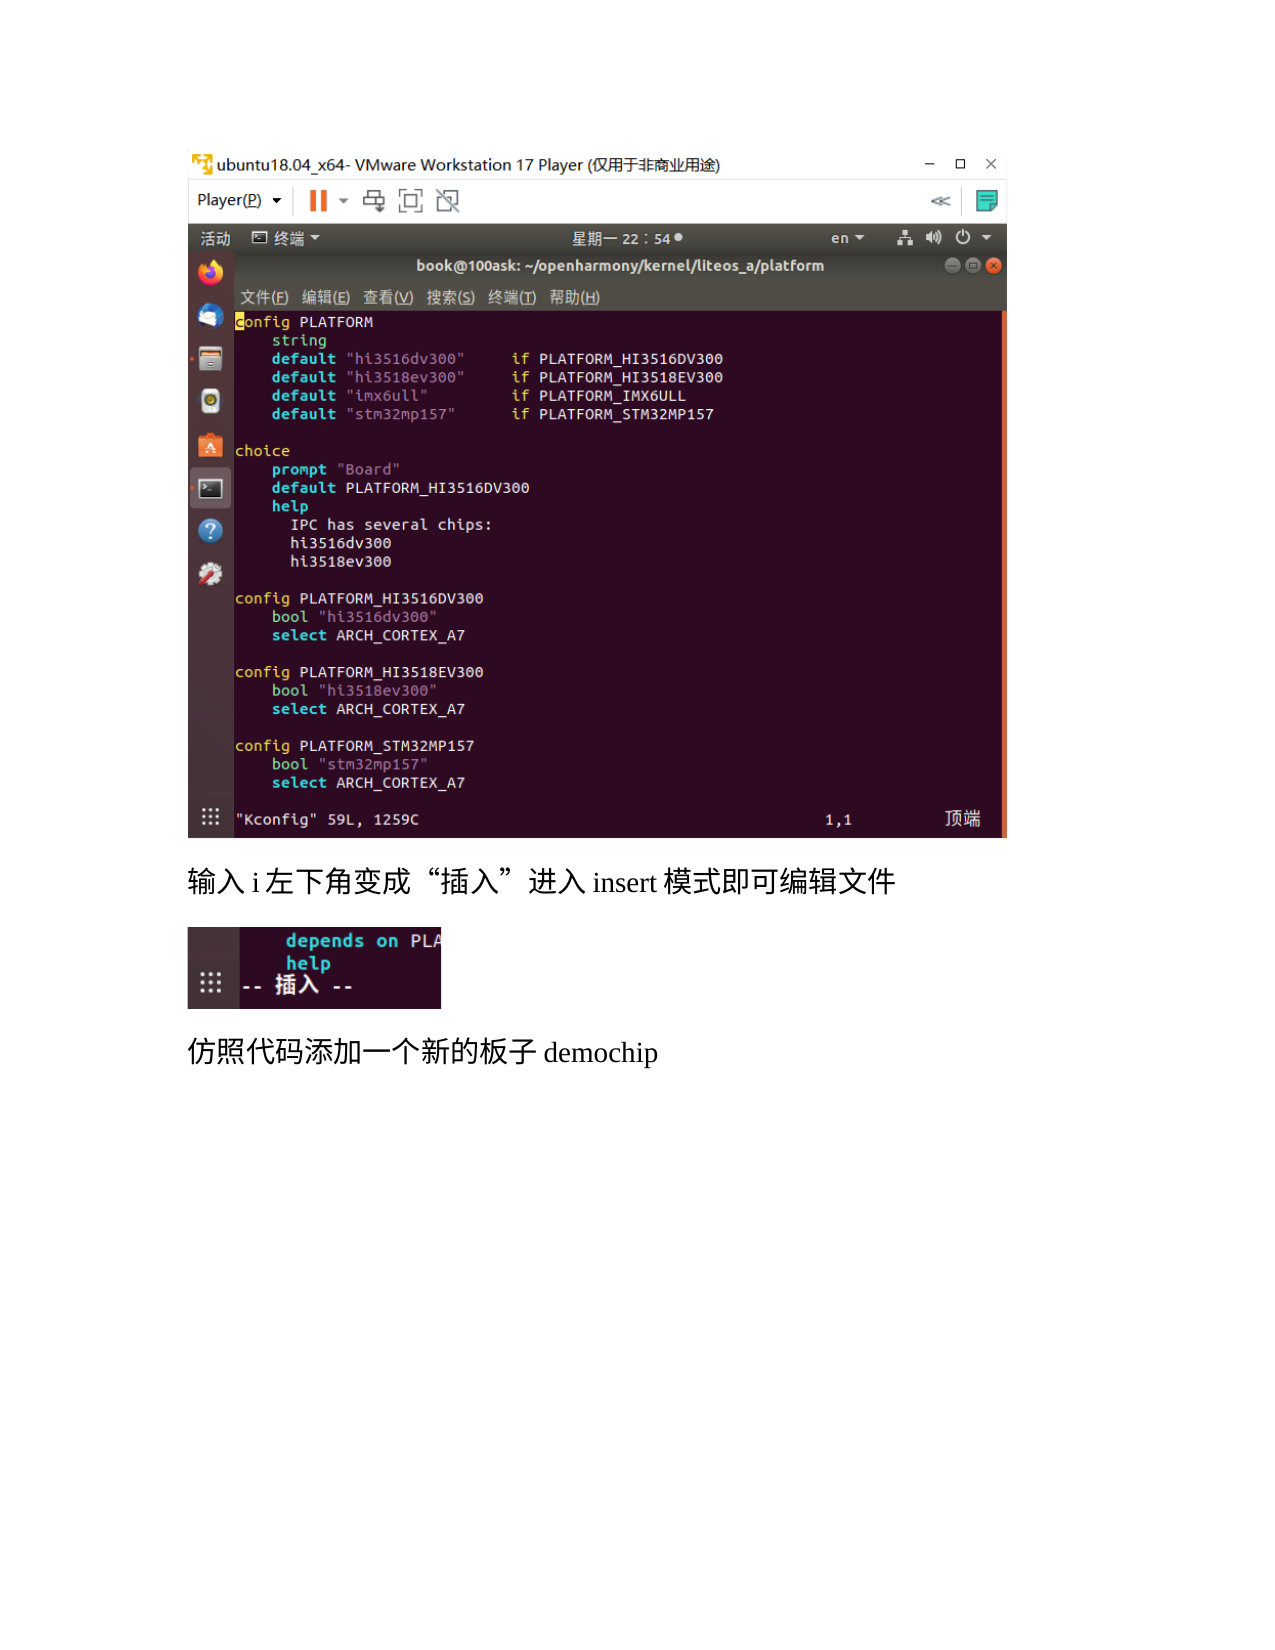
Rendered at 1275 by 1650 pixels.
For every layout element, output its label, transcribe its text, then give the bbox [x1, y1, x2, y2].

picture [187, 150, 1008, 839]
picture [187, 927, 442, 1009]
list 输入i左下角变成“插入”进入insert模式即可编辑文件 [187, 859, 1087, 901]
list 仿照代码添加一个新的板子demochip [187, 1028, 1087, 1070]
